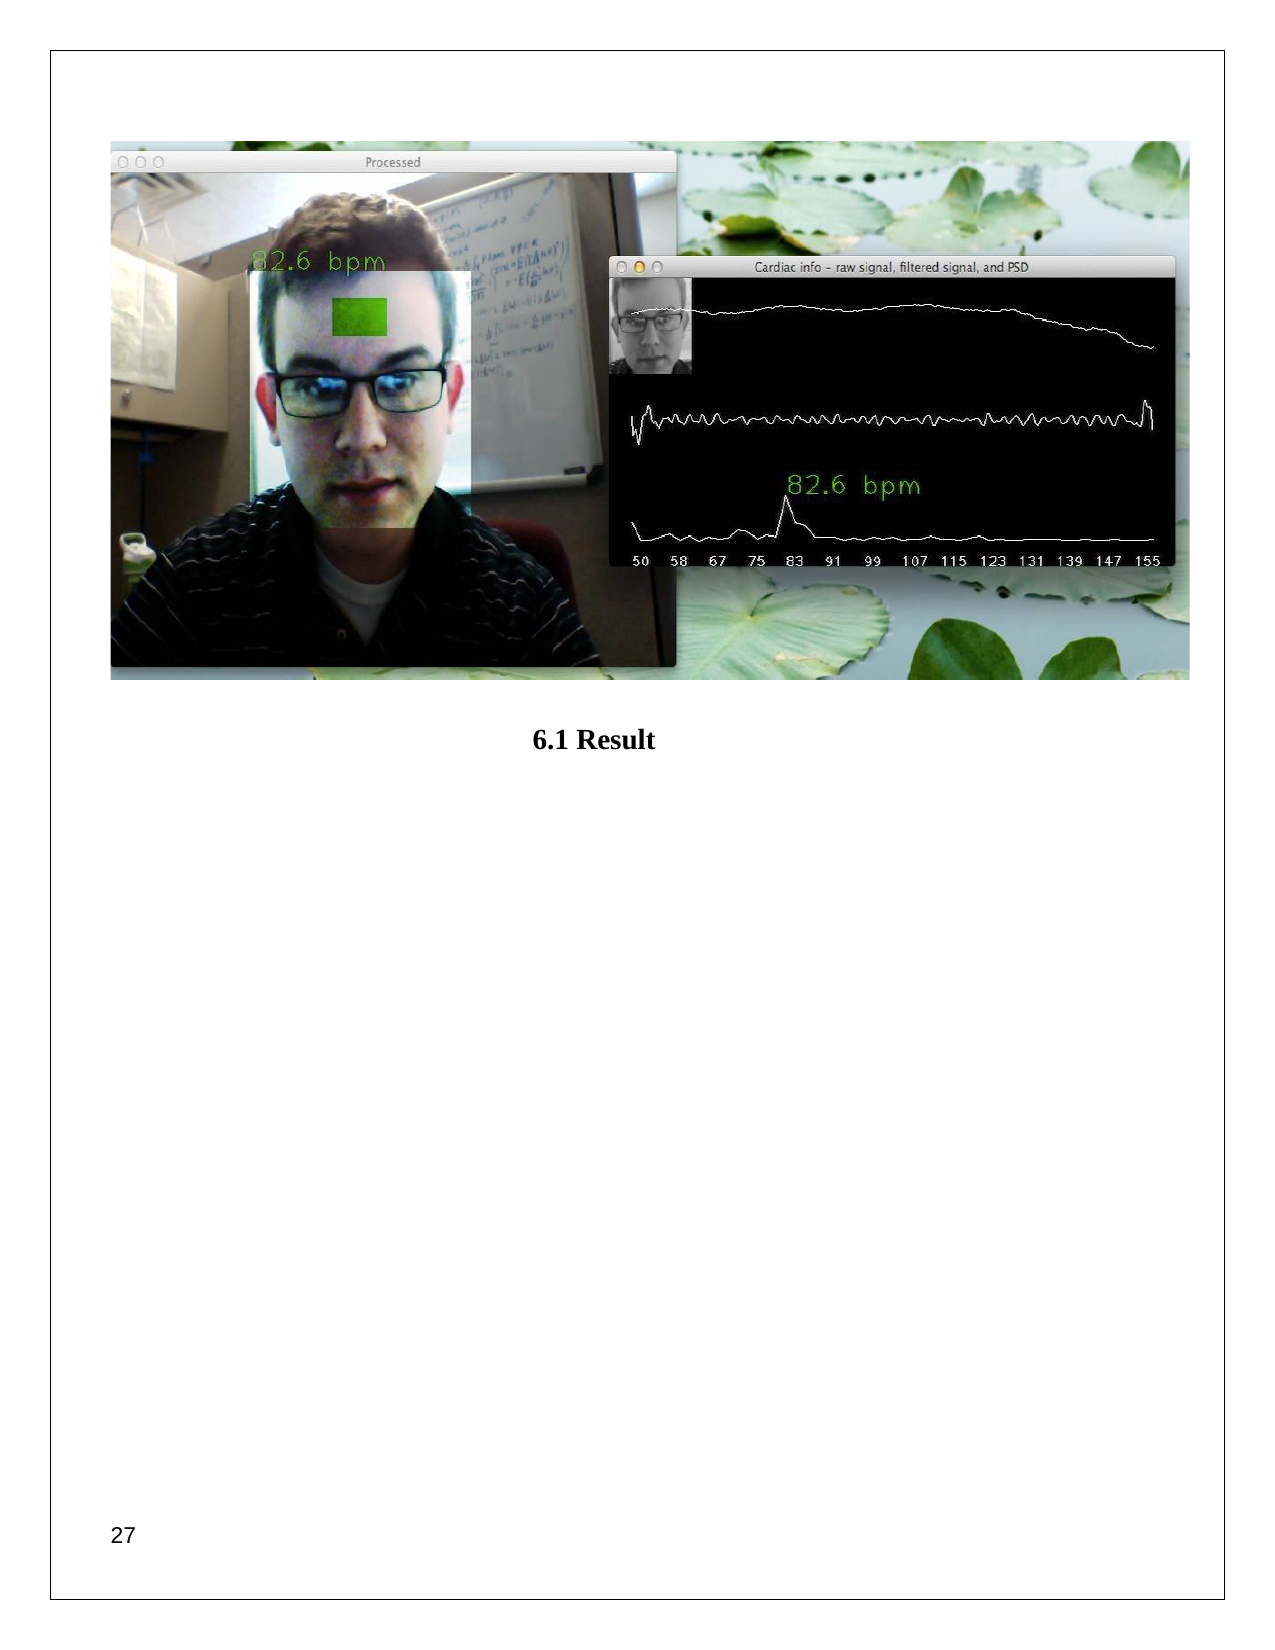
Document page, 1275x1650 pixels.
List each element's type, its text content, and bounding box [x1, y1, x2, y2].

picture [110, 141, 1190, 680]
text 6.1 Result [110, 722, 1190, 756]
